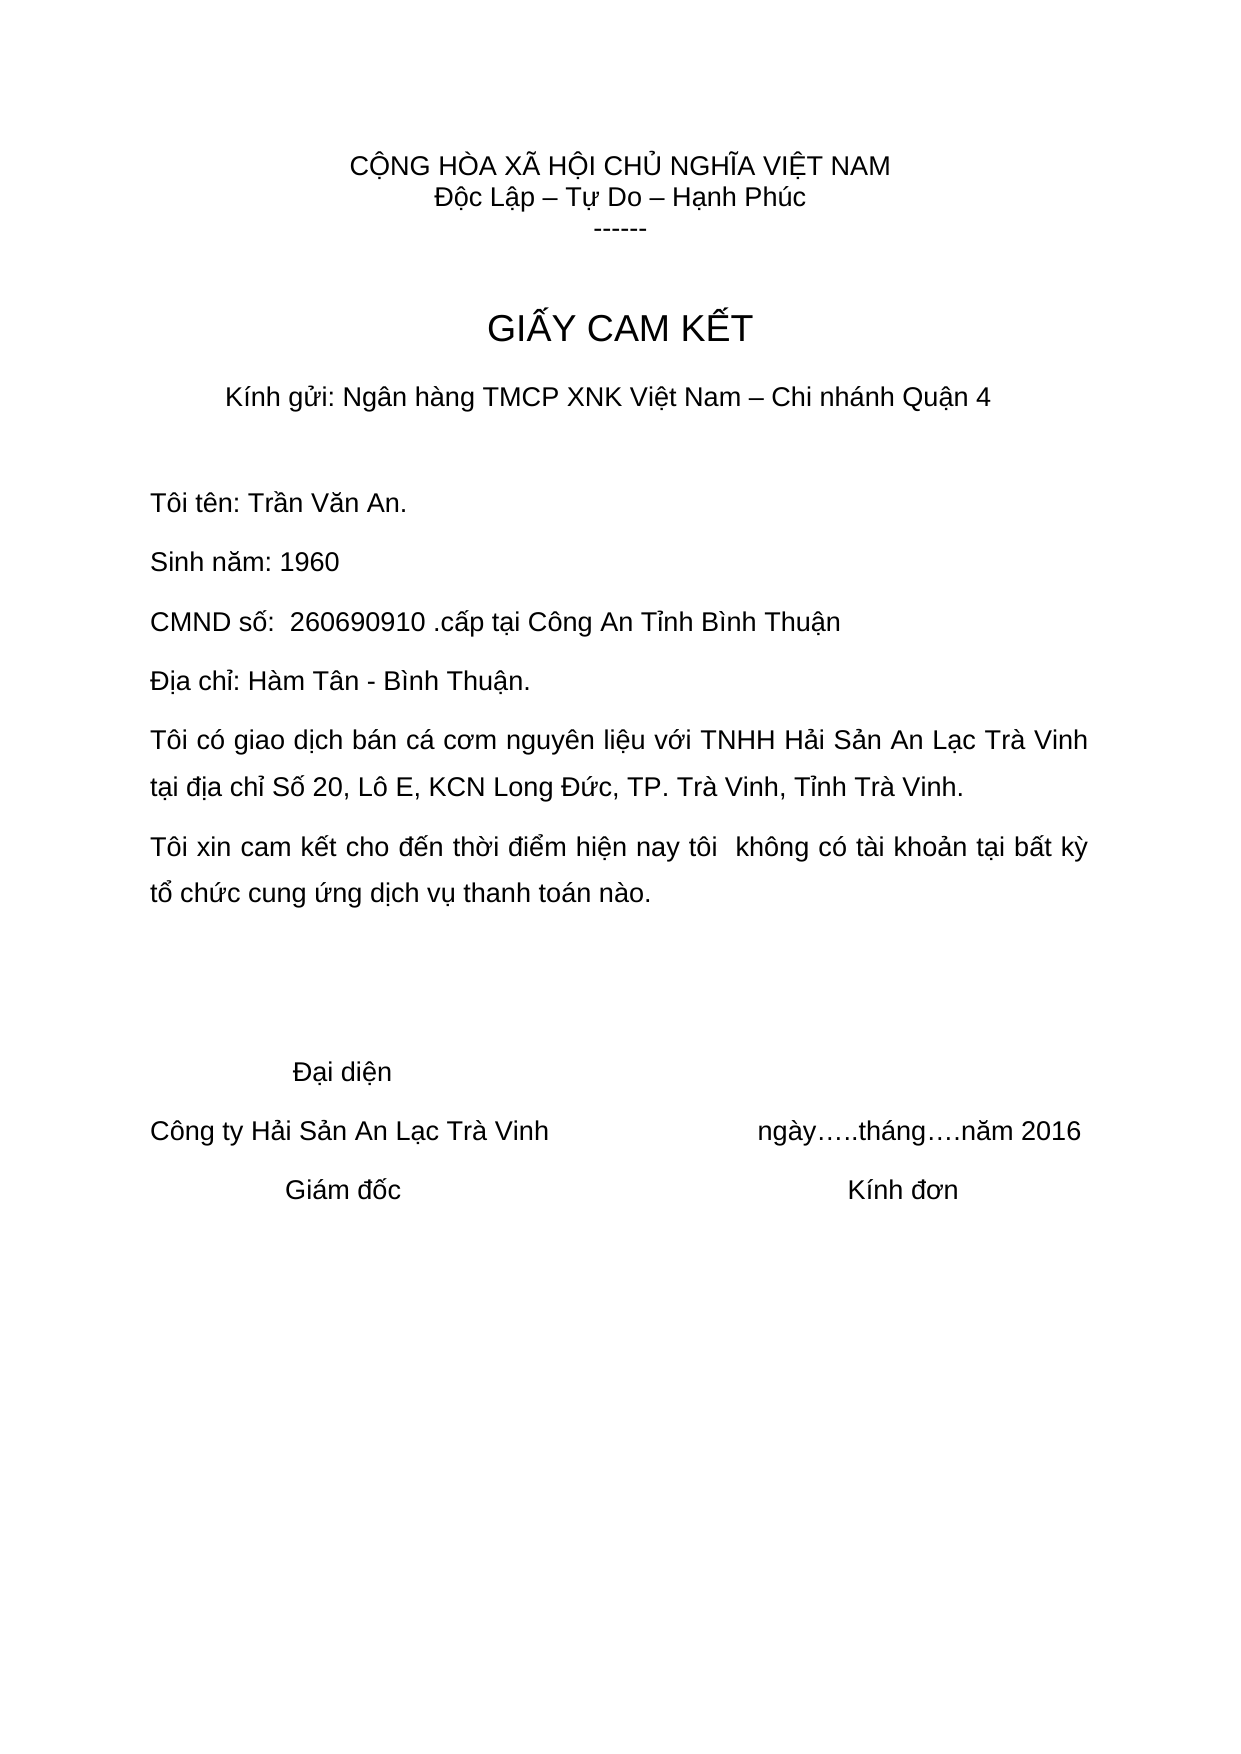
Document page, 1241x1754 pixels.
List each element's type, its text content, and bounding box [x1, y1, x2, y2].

text Giám đốc Kính đơn [150, 1174, 1090, 1206]
text CỘNG HÒA XÃ HỘI CHỦ NGHĨA VIỆT NAM [150, 150, 1090, 181]
text CMND số: 260690910 .cấp tại Công An Tỉnh Bình Thuận [150, 606, 1090, 637]
text GIẤY CAM KẾT [150, 306, 1090, 349]
text Kính gửi: Ngân hàng TMCP XNK Việt Nam – Chi nhánh Quận 4 [150, 381, 1090, 412]
text ------ [150, 212, 1090, 244]
text Địa chỉ: Hàm Tân - Bình Thuận. [150, 665, 1090, 696]
text Công ty Hải Sản An Lạc Trà Vinh ngày…..tháng….năm 2016 [150, 1115, 1090, 1146]
text Độc Lập – Tự Do – Hạnh Phúc [150, 181, 1090, 212]
text Tôi có giao dịch bán cá cơm nguyên liệu với TNHH Hải Sản An Lạc Trà Vinh tại địa chỉ Số 20, Lô E, KCN Long Đức, TP. Trà Vinh, Tỉnh Trà Vinh. [150, 724, 1090, 802]
text Tôi tên: Trần Văn An. [150, 487, 1090, 518]
text Tôi xin cam kết cho đến thời điểm hiện nay tôi không có tài khoản tại bất kỳ tổ chức cung ứng dịch vụ thanh toán nào. [150, 831, 1090, 909]
text Sinh năm: 1960 [150, 546, 1090, 577]
text Đại diện [150, 1056, 1090, 1087]
